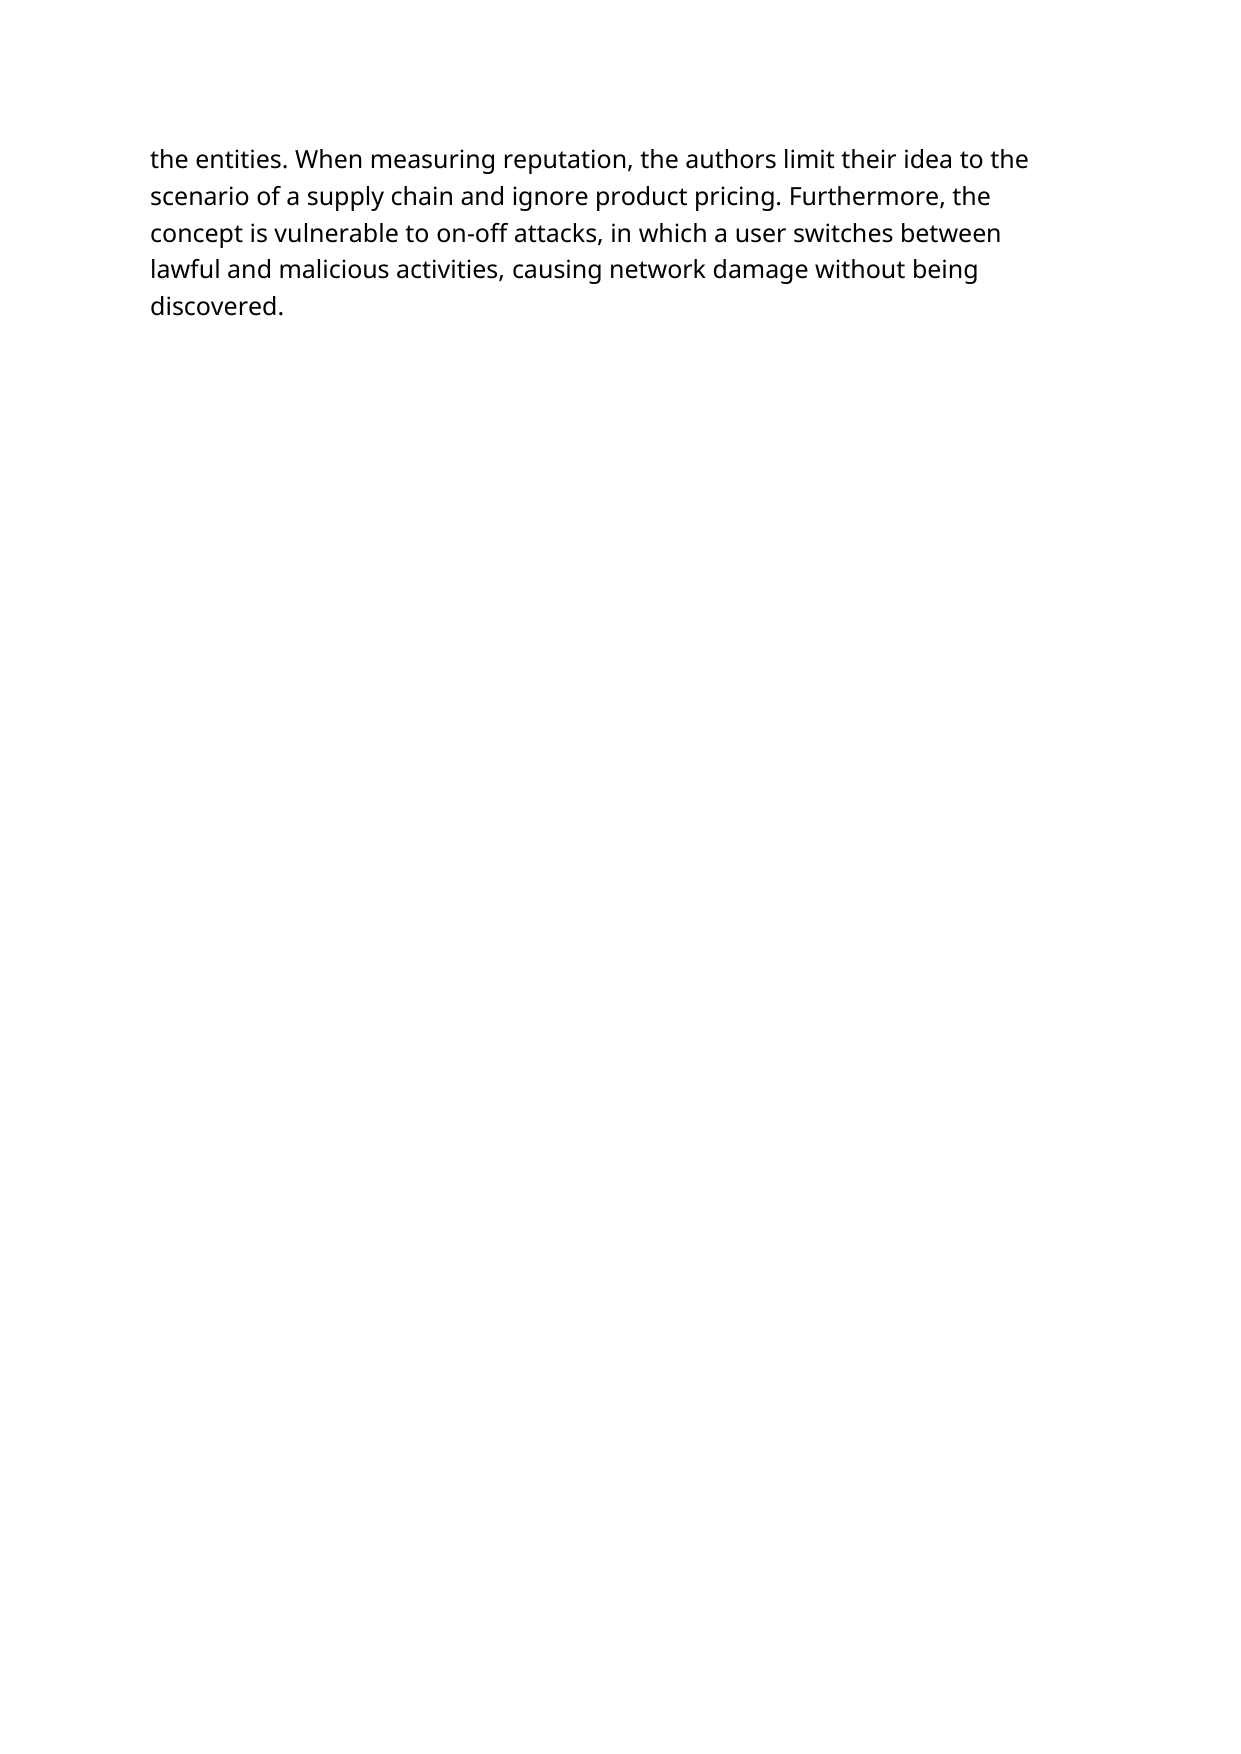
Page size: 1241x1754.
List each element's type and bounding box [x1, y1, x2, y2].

text [150, 142, 1070, 323]
